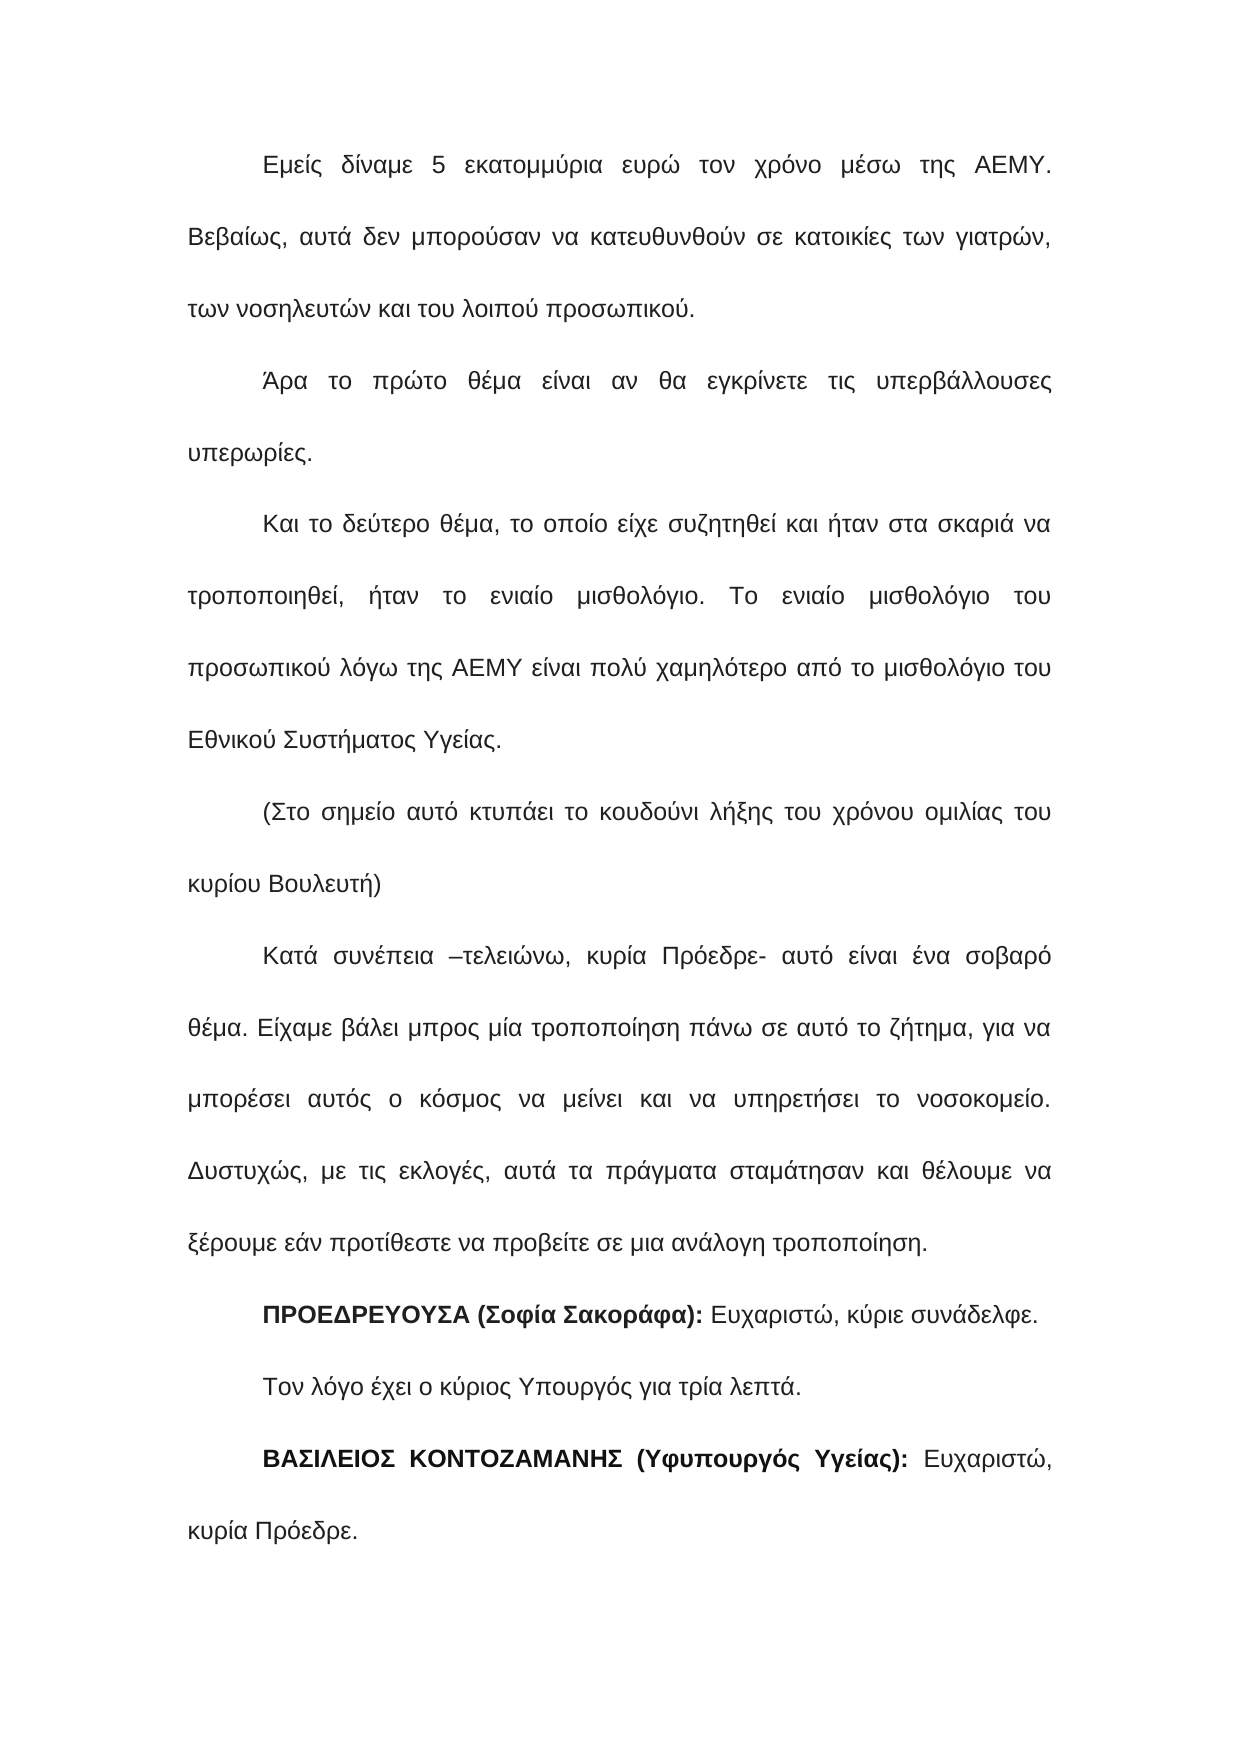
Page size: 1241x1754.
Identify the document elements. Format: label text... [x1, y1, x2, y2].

text Τον λόγο έχει ο κύριος Υπουργός για τρία λεπτά. [187, 1372, 1053, 1401]
text Άρα το πρώτο θέμα είναι αν θα εγκρίνετε τις υπερβάλλουσες υπερωρίες. [187, 366, 1053, 466]
text Εμείς δίναμε 5 εκατομμύρια ευρώ τον χρόνο μέσω της ΑΕΜΥ. Βεβαίως, αυτά δεν μπορούσαν να κατευθυνθούν σε κατοικίες των γιατρών, των νοσηλευτών και του λοιπού προσωπικού. [187, 150, 1053, 322]
text Κατά συνέπεια –τελειώνω, κυρία Πρόεδρε- αυτό είναι ένα σοβαρό θέμα. Είχαμε βάλει μπρος μία τροποποίηση πάνω σε αυτό το ζήτημα, για να μπορέσει αυτός ο κόσμος να μείνει και να υπηρετήσει το νοσοκομείο. Δυστυχώς, με τις εκλογές, αυτά τα πράγματα σταμάτησαν και θέλουμε να ξέρουμε εάν προτίθεστε να προβείτε σε μια ανάλογη τροποποίηση. [187, 941, 1053, 1257]
text ΒΑΣΙΛΕΙΟΣ ΚΟΝΤΟΖΑΜΑΝΗΣ (Υφυπουργός Υγείας): Ευχαριστώ, κυρία Πρόεδρε. [187, 1444, 1053, 1544]
text Και το δεύτερο θέμα, το οποίο είχε συζητηθεί και ήταν στα σκαριά να τροποποιηθεί, ήταν το ενιαίο μισθολόγιο. Το ενιαίο μισθολόγιο του προσωπικού λόγω της ΑΕΜΥ είναι πολύ χαμηλότερο από το μισθολόγιο του Εθνικού Συστήματος Υγείας. [187, 509, 1053, 754]
text ΠΡΟΕΔΡΕΥΟΥΣΑ (Σοφία Σακοράφα): Ευχαριστώ, κύριε συνάδελφε. [187, 1300, 1053, 1329]
text (Στο σημείο αυτό κτυπάει το κουδούνι λήξης του χρόνου ομιλίας του κυρίου Βουλευτή) [187, 797, 1053, 897]
